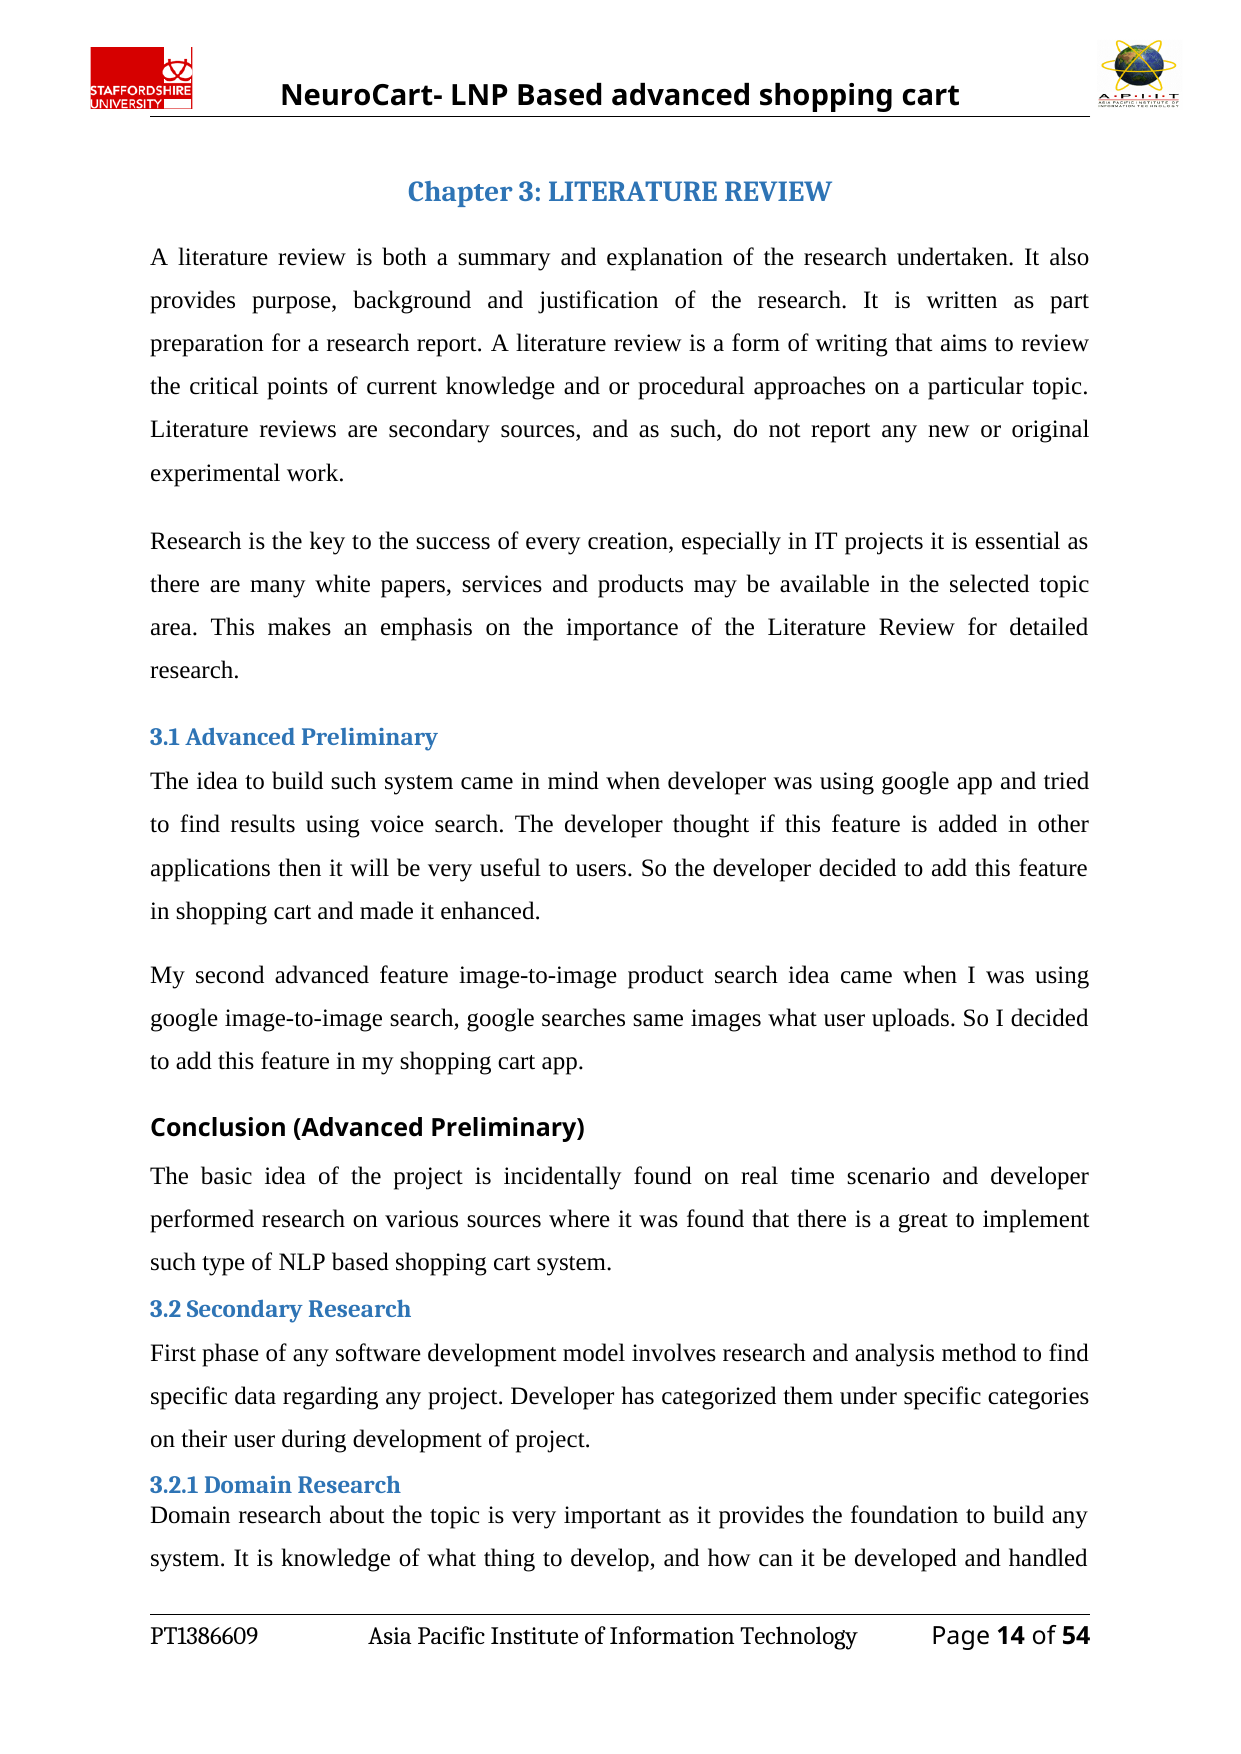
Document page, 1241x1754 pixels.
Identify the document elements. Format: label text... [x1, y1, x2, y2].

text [150, 1500, 1090, 1572]
picture [90, 47, 193, 109]
text Research is the key to the success of every creation, especially in IT projects it is essential as there are many white papers, services and products may be available in the selected topic area. This makes an emphasis on the importance of the Literature Review for detailed research. [150, 526, 1090, 684]
subtitle 3.1 Advanced Preliminary [150, 723, 1090, 752]
text My second advanced feature image-to-image product search idea came when I was using google image-to-image search, google searches same images what user uploads. So I decided to add this feature in my shopping cart app. [150, 960, 1090, 1075]
picture [1096, 39, 1183, 110]
subtitle 3.2.1 Domain Research [150, 1471, 1090, 1500]
text The basic idea of the project is incidentally found on real time scenario and developer performed research on various sources where it was found that there is a great to implement such type of NLP based shopping cart system. [150, 1161, 1090, 1276]
text Conclusion (Advanced Preliminary) [150, 1110, 1090, 1144]
text The idea to build such system came in mind when developer was using google app and tried to find results using voice search. The developer thought if this feature is added in other applications then it will be very useful to users. So the developer decided to add this feature in shopping cart and made it enhanced. [150, 766, 1090, 924]
text A literature review is both a summary and explanation of the research undertaken. It also provides purpose, background and justification of the research. It is written as part preparation for a research report. A literature review is a form of writing that aims to review the critical points of current knowledge and or procedural approaches on a particular topic. Literature reviews are secondary sources, and as such, do not report any new or original experimental work. [150, 242, 1090, 486]
subtitle 3.2 Secondary Research [150, 1294, 1090, 1323]
subtitle Chapter 3: LITERATURE REVIEW [150, 175, 1090, 208]
text First phase of any software development model involves research and analysis method to find specific data regarding any project. Developer has categorized them under specific categories on their user during development of project. [150, 1338, 1090, 1453]
